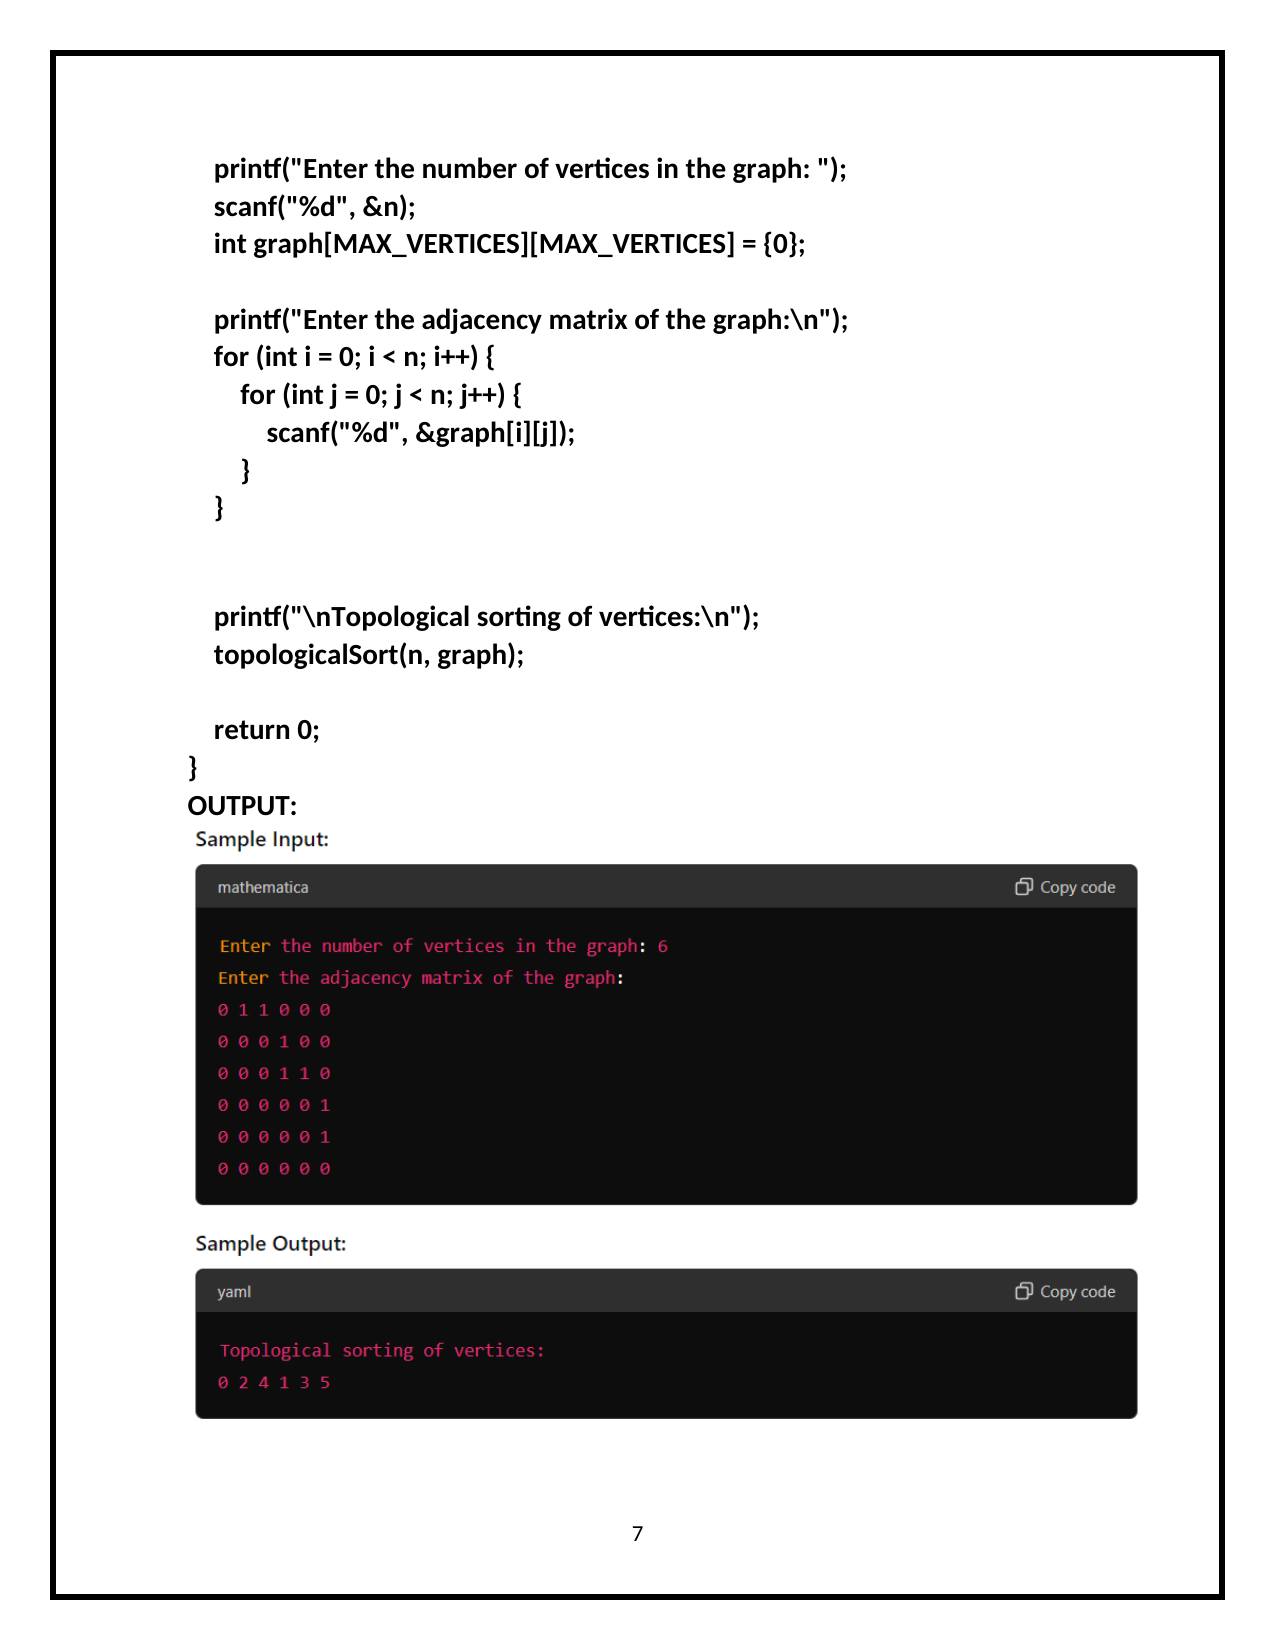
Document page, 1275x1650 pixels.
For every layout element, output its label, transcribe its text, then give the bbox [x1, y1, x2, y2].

list scanf("%d", &graph[i][j]); [187, 414, 1125, 449]
picture [187, 824, 1163, 1437]
list int graph[MAX_VERTICES][MAX_VERTICES] = {0}; [187, 225, 1125, 261]
list OUTPUT: [187, 787, 1125, 822]
list printf("Enter the adjacency matrix of the graph:\n"); [187, 301, 1125, 336]
list } [187, 452, 1125, 487]
list return 0; [187, 711, 1125, 747]
list for (int i = 0; i < n; i++) { [187, 338, 1125, 374]
list } [187, 749, 1125, 784]
list } [187, 489, 1125, 525]
list scanf("%d", &n); [187, 188, 1125, 223]
list for (int j = 0; j < n; j++) { [187, 376, 1125, 412]
list printf("Enter the number of vertices in the graph: "); [187, 150, 1125, 186]
list printf("\nTopological sorting of vertices:\n"); [187, 598, 1125, 634]
list topologicalSort(n, graph); [187, 636, 1125, 671]
